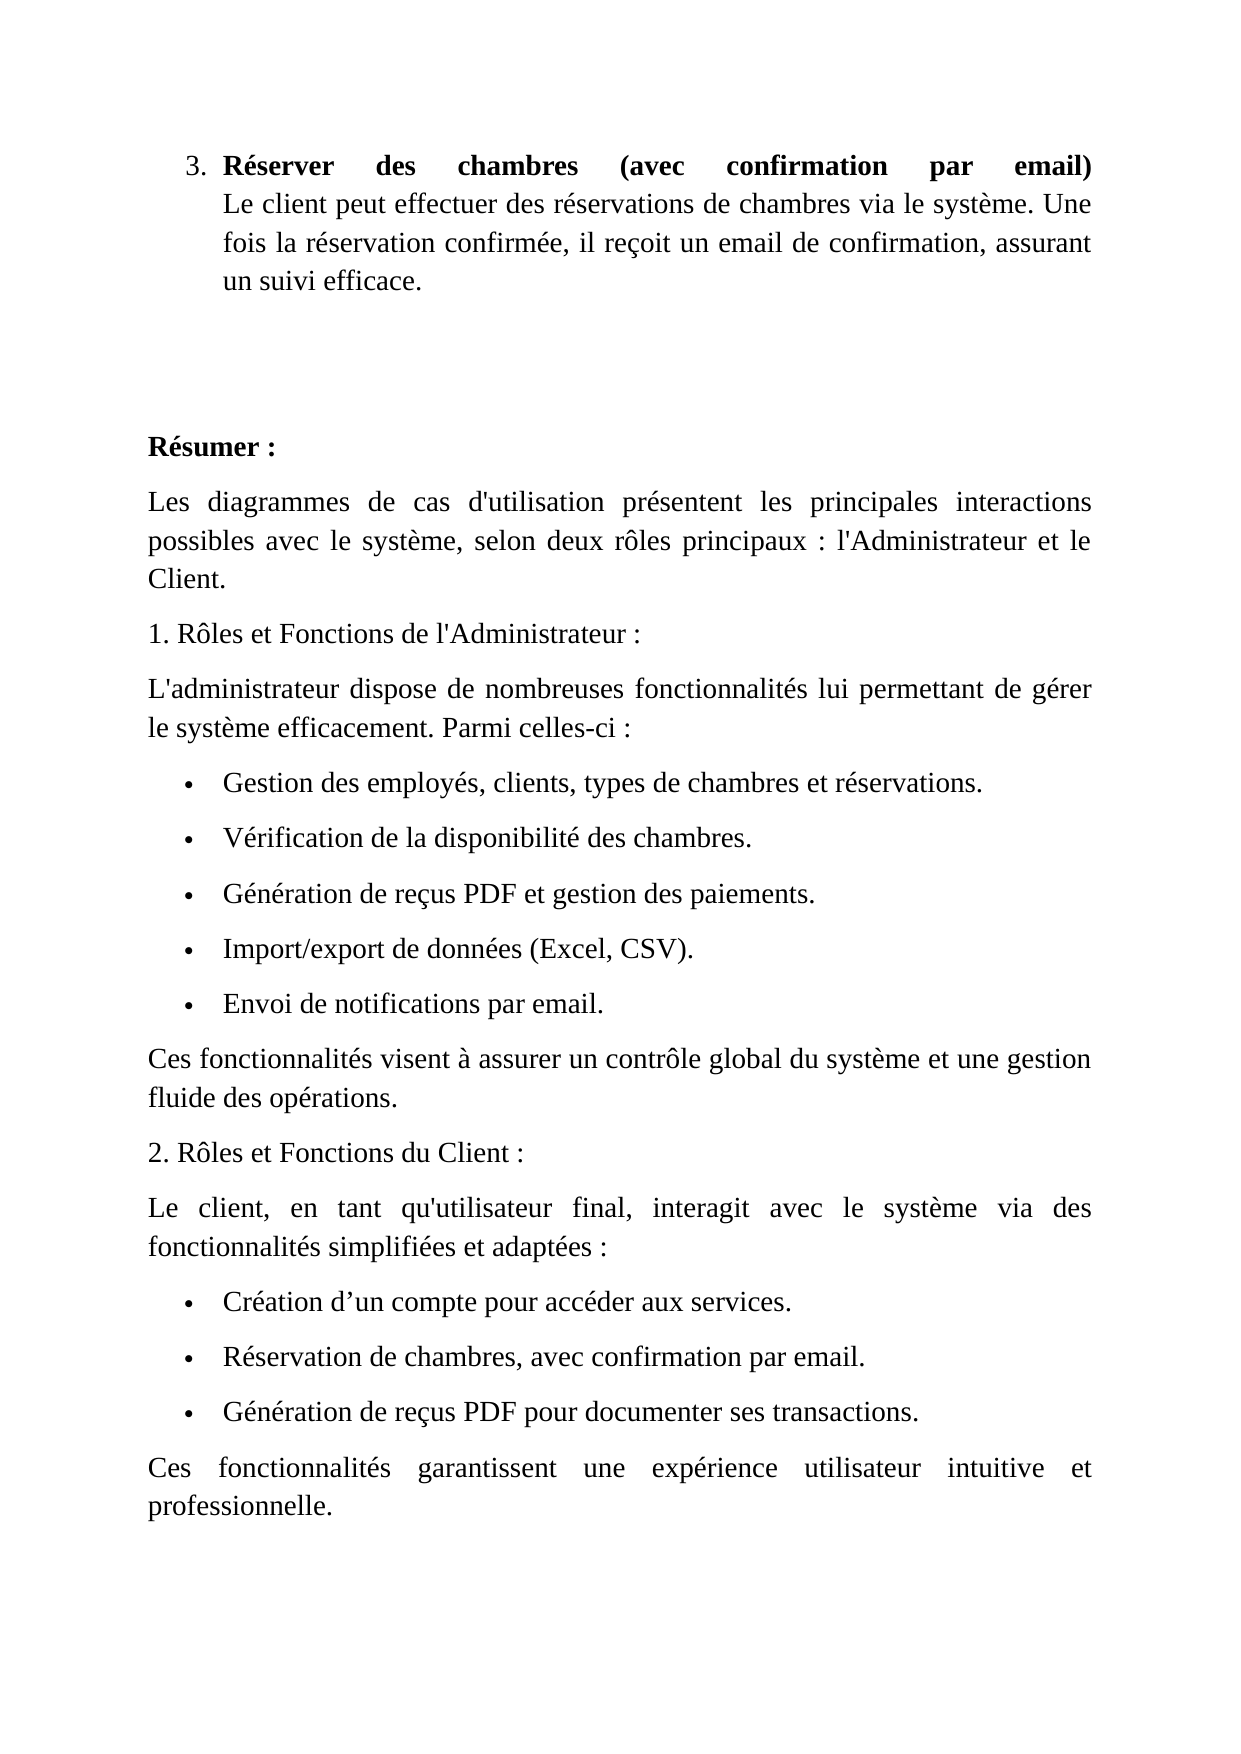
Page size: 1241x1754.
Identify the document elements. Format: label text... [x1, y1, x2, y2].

list Gestion des employés, clients, types de chambres et réservations. [185, 765, 1093, 799]
text Ces fonctionnalités visent à assurer un contrôle global du système et une gestion fluide des opérations. [148, 1041, 1093, 1113]
list Création d’un compte pour accéder aux services. [185, 1284, 1093, 1318]
list Réservation de chambres, avec confirmation par email. [185, 1339, 1093, 1373]
text Résumer : [148, 429, 1093, 462]
text Les diagrammes de cas d'utilisation présentent les principales interactions possibles avec le système, selon deux rôles principaux : l'Administrateur et le Client. [148, 484, 1093, 595]
text 2. Rôles et Fonctions du Client : [148, 1135, 1093, 1169]
text 1. Rôles et Fonctions de l'Administrateur : [148, 616, 1093, 650]
text Ces fonctionnalités garantissent une expérience utilisateur intuitive et professionnelle. [148, 1450, 1093, 1522]
list Réserver des chambres (avec confirmation par email) Le client peut effectuer des réservations de chambres via le système. Une fois la réservation confirmée, il reçoit un email de confirmation, assurant un suivi efficace. [185, 148, 1093, 297]
list Import/export de données (Excel, CSV). [185, 931, 1093, 964]
text L'administrateur dispose de nombreuses fonctionnalités lui permettant de gérer le système efficacement. Parmi celles-ci : [148, 672, 1093, 744]
text Le client, en tant qu'utilisateur final, interagit avec le système via des fonctionnalités simplifiées et adaptées : [148, 1190, 1093, 1262]
list Vérification de la disponibilité des chambres. [185, 821, 1093, 854]
list Envoi de notifications par email. [185, 986, 1093, 1020]
list Génération de reçus PDF pour documenter ses transactions. [185, 1394, 1093, 1428]
list Génération de reçus PDF et gestion des paiements. [185, 876, 1093, 909]
